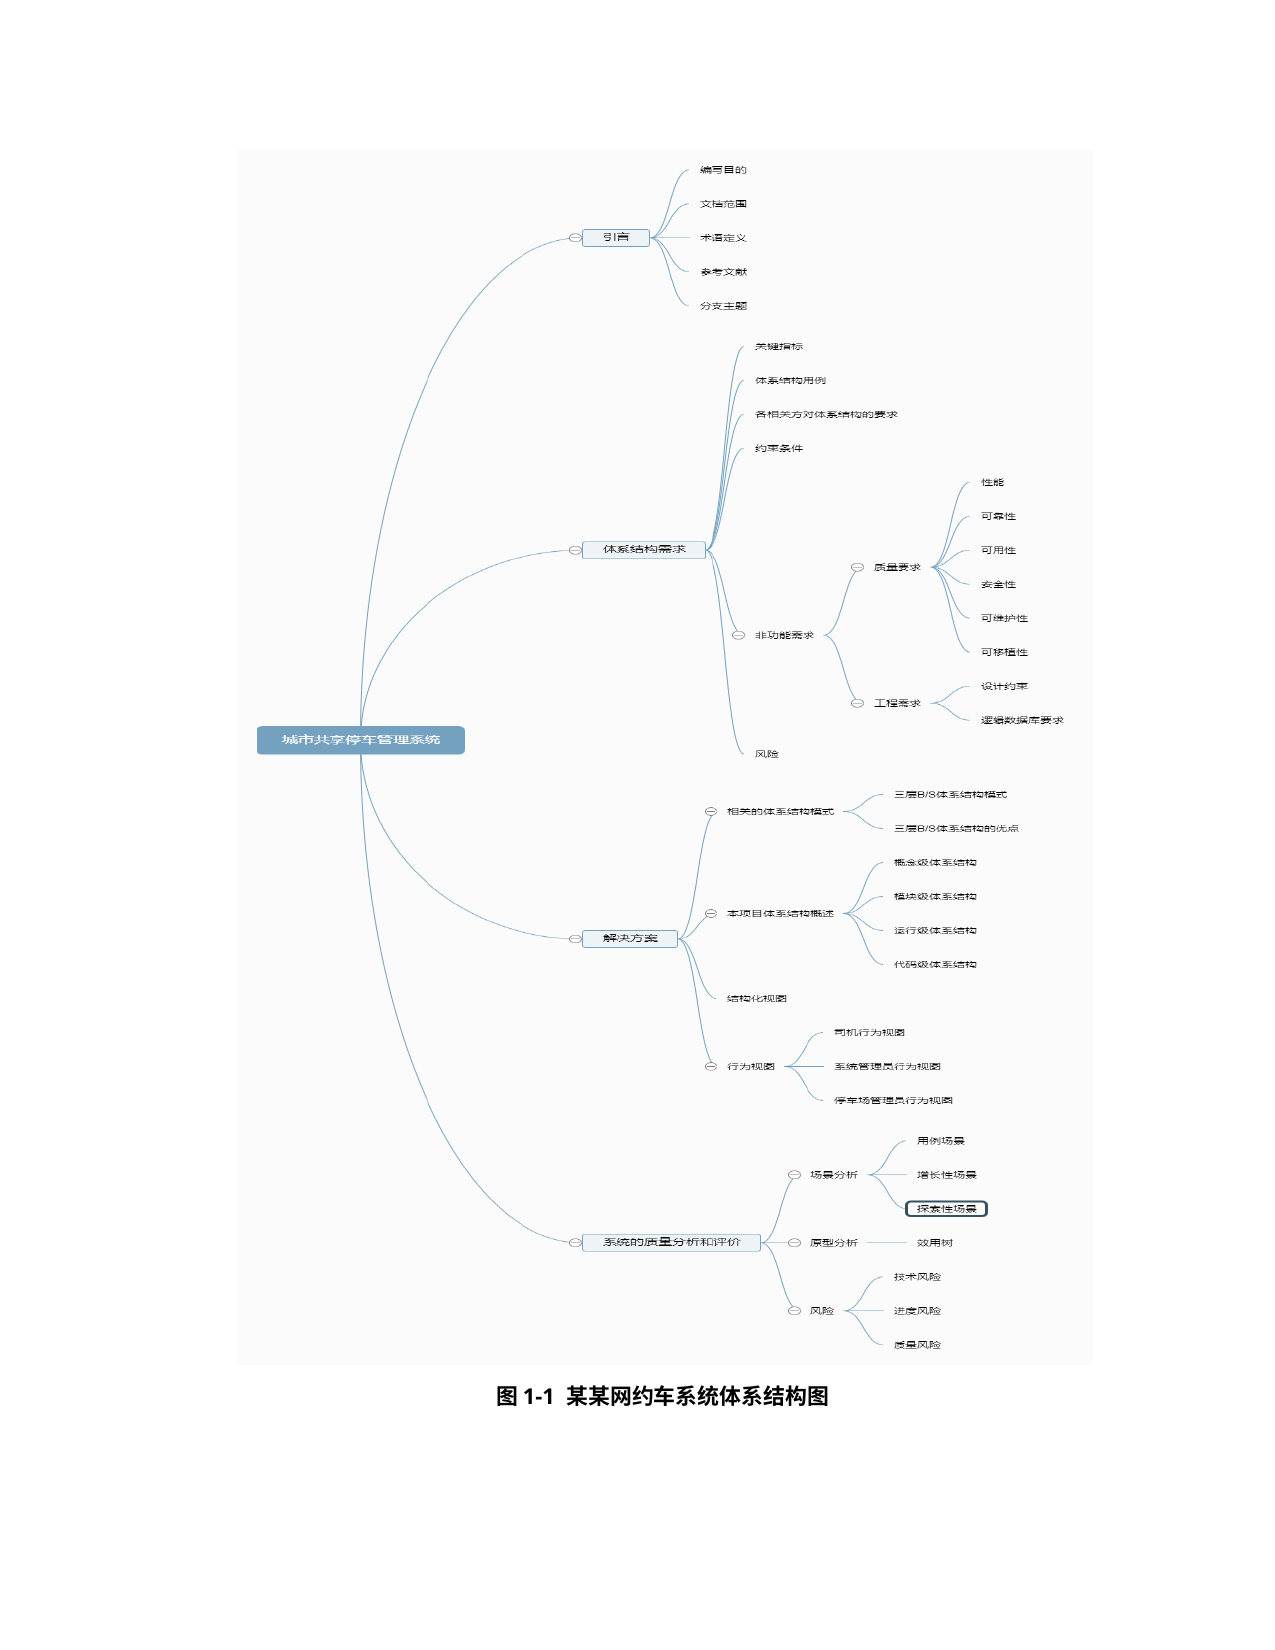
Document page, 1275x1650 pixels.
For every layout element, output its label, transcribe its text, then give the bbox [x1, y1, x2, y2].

picture [237, 150, 1093, 1365]
text 图1-1 某某网约车系统体系结构图 [187, 1379, 1087, 1411]
